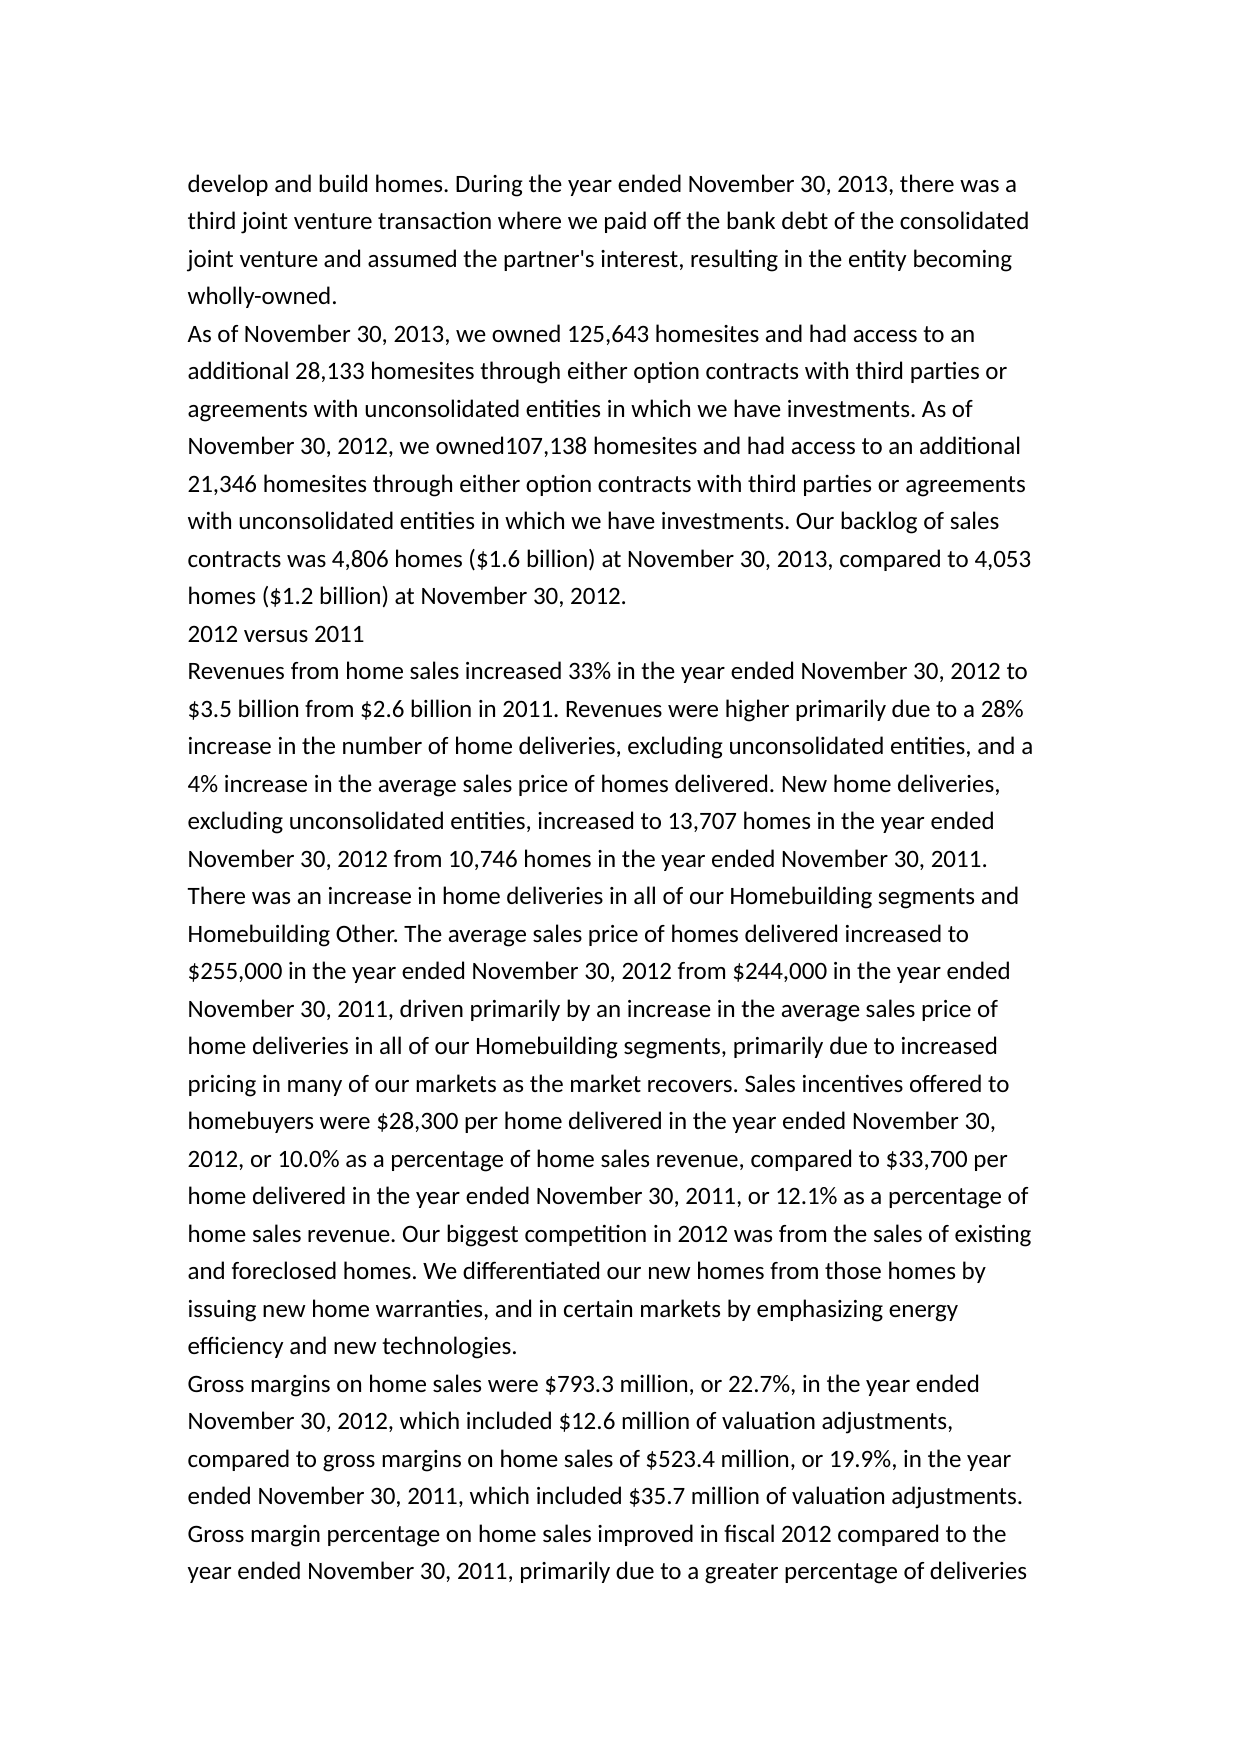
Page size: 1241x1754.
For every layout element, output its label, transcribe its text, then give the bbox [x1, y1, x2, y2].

text As of November 30, 2013, we owned 125,643 homesites and had access to an additional 28,133 homesites through either option contracts with third parties or agreements with unconsolidated entities in which we have investments. As of November 30, 2012, we owned107,138 homesites and had access to an additional 21,346 homesites through either option contracts with third parties or agreements with unconsolidated entities in which we have investments. Our backlog of sales contracts was 4,806 homes ($1.6 billion) at November 30, 2013, compared to 4,053 homes ($1.2 billion) at November 30, 2012. [187, 314, 1053, 614]
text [187, 1364, 1053, 1589]
text 2012 versus 2011 [187, 614, 1053, 652]
text Revenues from home sales increased 33% in the year ended November 30, 2012 to $3.5 billion from $2.6 billion in 2011. Revenues were higher primarily due to a 28% increase in the number of home deliveries, excluding unconsolidated entities, and a 4% increase in the average sales price of homes delivered. New home deliveries, excluding unconsolidated entities, increased to 13,707 homes in the year ended November 30, 2012 from 10,746 homes in the year ended November 30, 2011. There was an increase in home deliveries in all of our Homebuilding segments and Homebuilding Other. The average sales price of homes delivered increased to $255,000 in the year ended November 30, 2012 from $244,000 in the year ended November 30, 2011, driven primarily by an increase in the average sales price of home deliveries in all of our Homebuilding segments, primarily due to increased pricing in many of our markets as the market recovers. Sales incentives offered to homebuyers were $28,300 per home delivered in the year ended November 30, 2012, or 10.0% as a percentage of home sales revenue, compared to $33,700 per home delivered in the year ended November 30, 2011, or 12.1% as a percentage of home sales revenue. Our biggest competition in 2012 was from the sales of existing and foreclosed homes. We differentiated our new homes from those homes by issuing new home warranties, and in certain markets by emphasizing energy efficiency and new technologies. [187, 652, 1053, 1364]
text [187, 164, 1053, 314]
